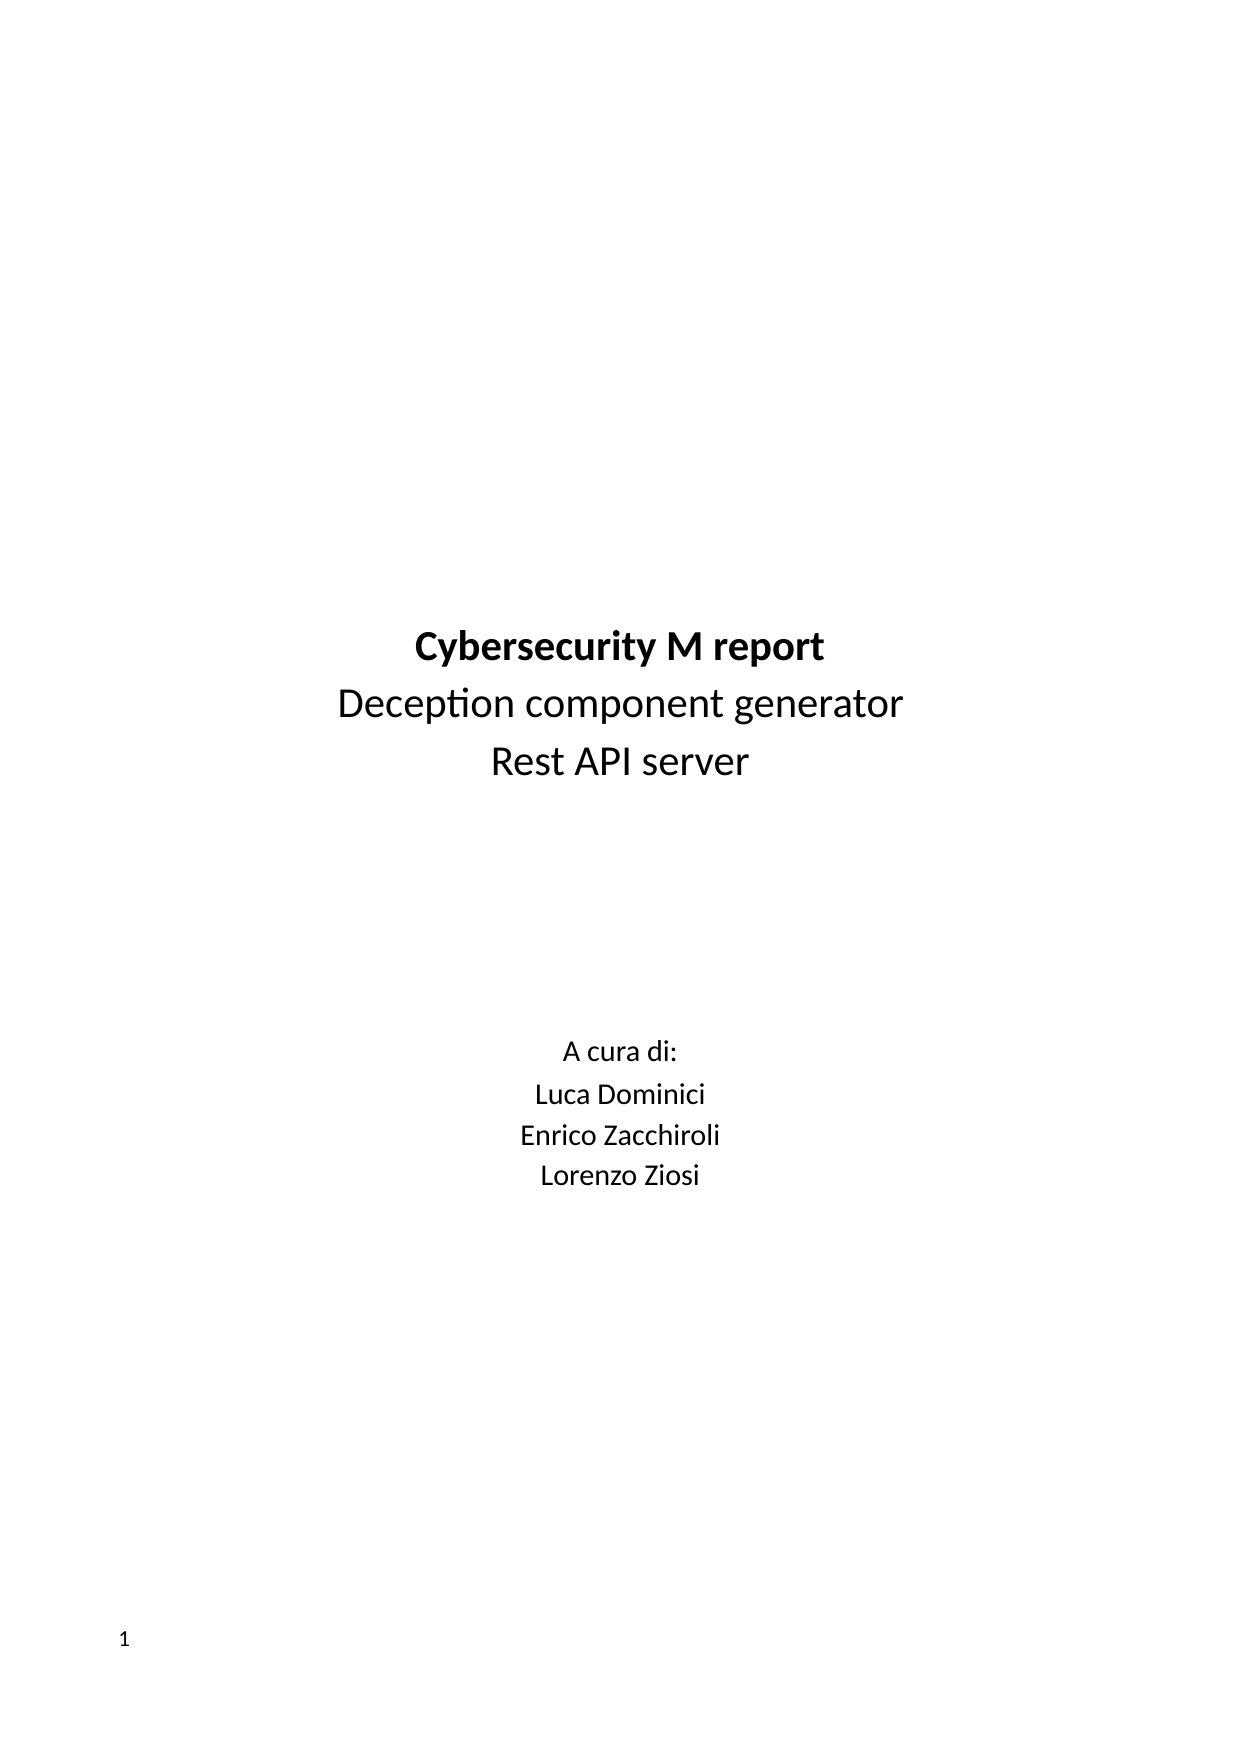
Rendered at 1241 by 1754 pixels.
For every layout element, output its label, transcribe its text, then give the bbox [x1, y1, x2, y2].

text Cybersecurity M report Deception component generator [118, 619, 1122, 728]
text A cura di: [117, 1032, 1124, 1069]
text Luca Dominici Enrico Zacchiroli Lorenzo Ziosi [117, 1075, 1124, 1193]
text Rest API server [118, 733, 1122, 786]
